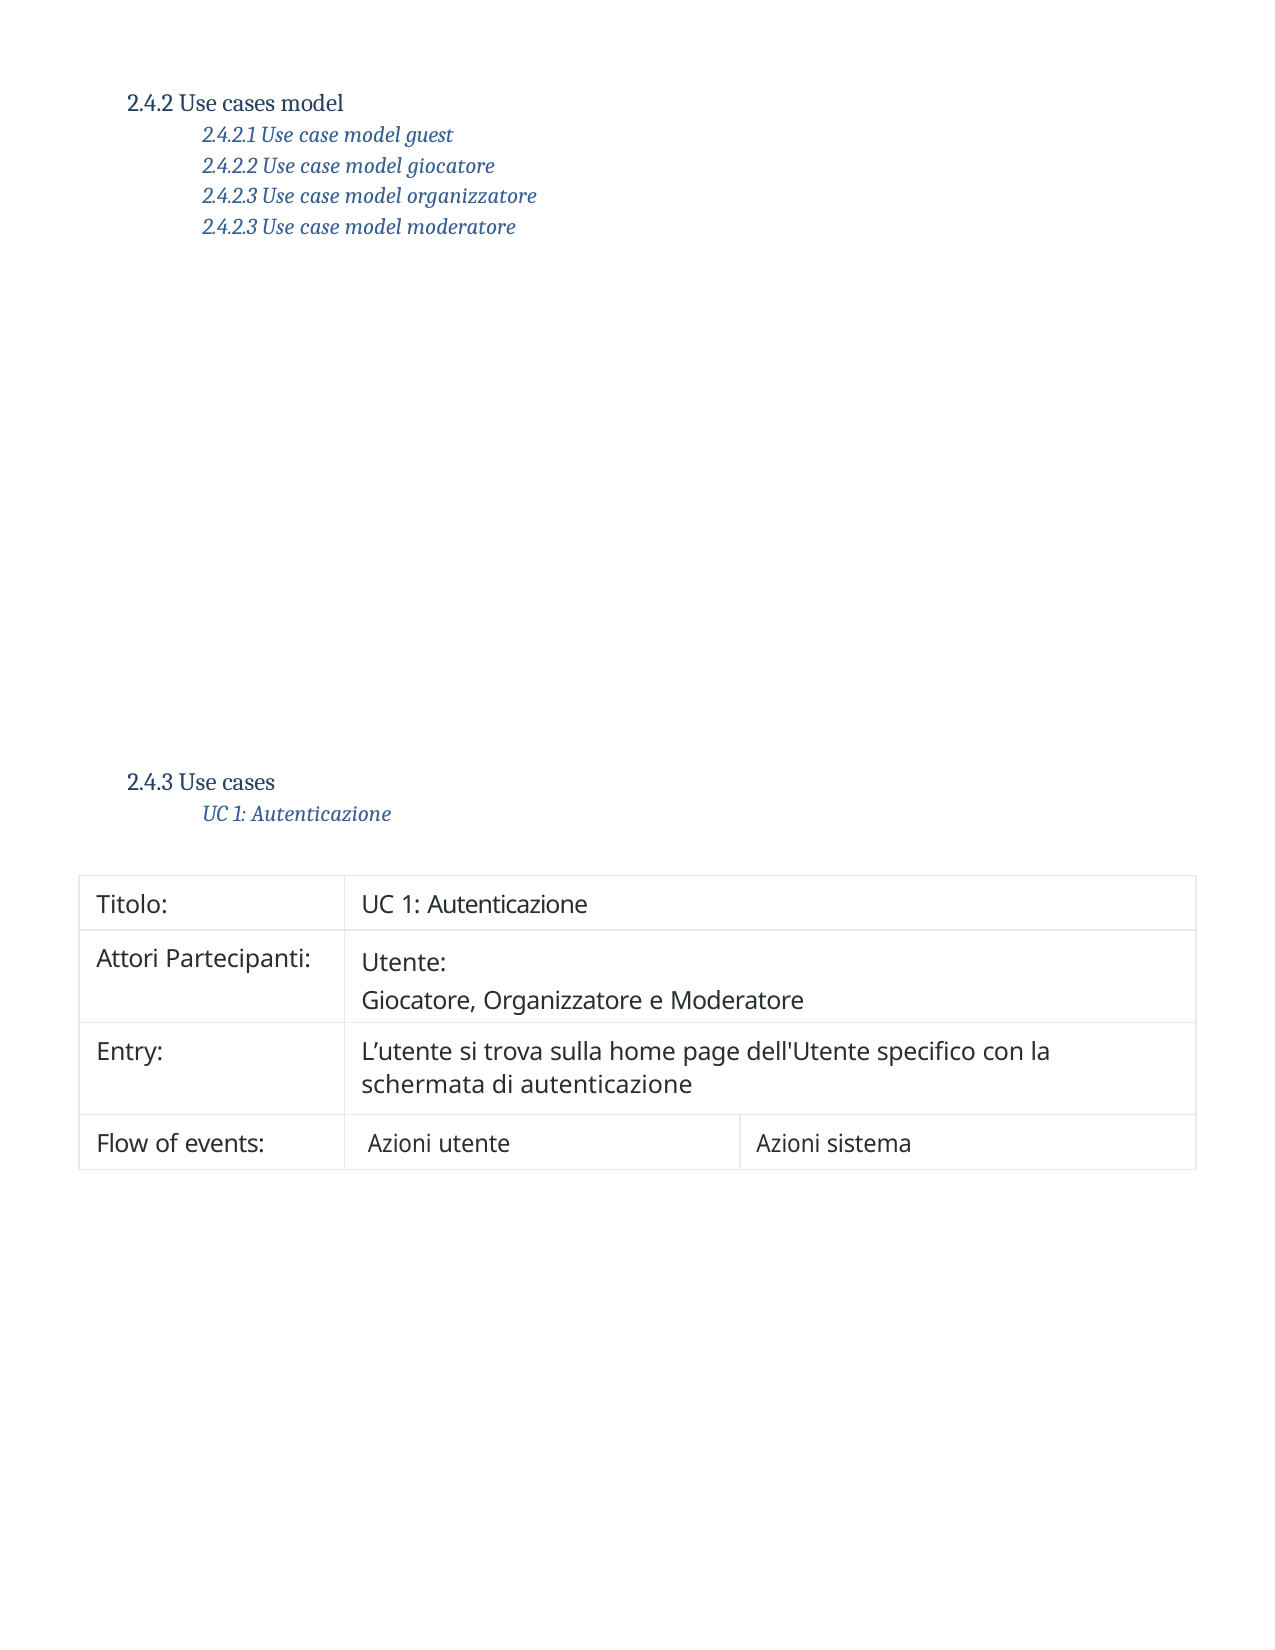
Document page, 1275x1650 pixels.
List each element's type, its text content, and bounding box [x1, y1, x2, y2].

subtitle 2.4.2.3 Use case model moderatore [127, 214, 1223, 240]
subtitle 2.4.2.3 Use case model organizzatore [127, 183, 1223, 209]
table_cell L’utente si trova sulla home page dell'Utente specifico con la schermata di autenticazione [345, 1023, 1195, 1114]
table_cell Azioni utente [345, 1115, 739, 1168]
subtitle 2.4.3 Use cases [52, 767, 1223, 796]
table_cell Attori Partecipanti: [80, 931, 344, 1022]
subtitle 2.4.2.2 Use case model giocatore [127, 153, 1223, 179]
subtitle 2.4.2.1 Use case model guest [127, 122, 1223, 148]
table_header Titolo: [80, 876, 344, 929]
table_cell Azioni sistema [741, 1115, 1195, 1168]
subtitle 2.4.2 Use cases model [52, 89, 1223, 118]
table_cell Utente: Giocatore, Organizzatore e Moderatore [345, 931, 1195, 1022]
subtitle UC 1: Autenticazione [127, 800, 1223, 827]
table_cell Entry: [80, 1023, 344, 1114]
table_cell Flow of events: [80, 1115, 344, 1168]
table_header UC 1: Autenticazione [345, 876, 1195, 929]
